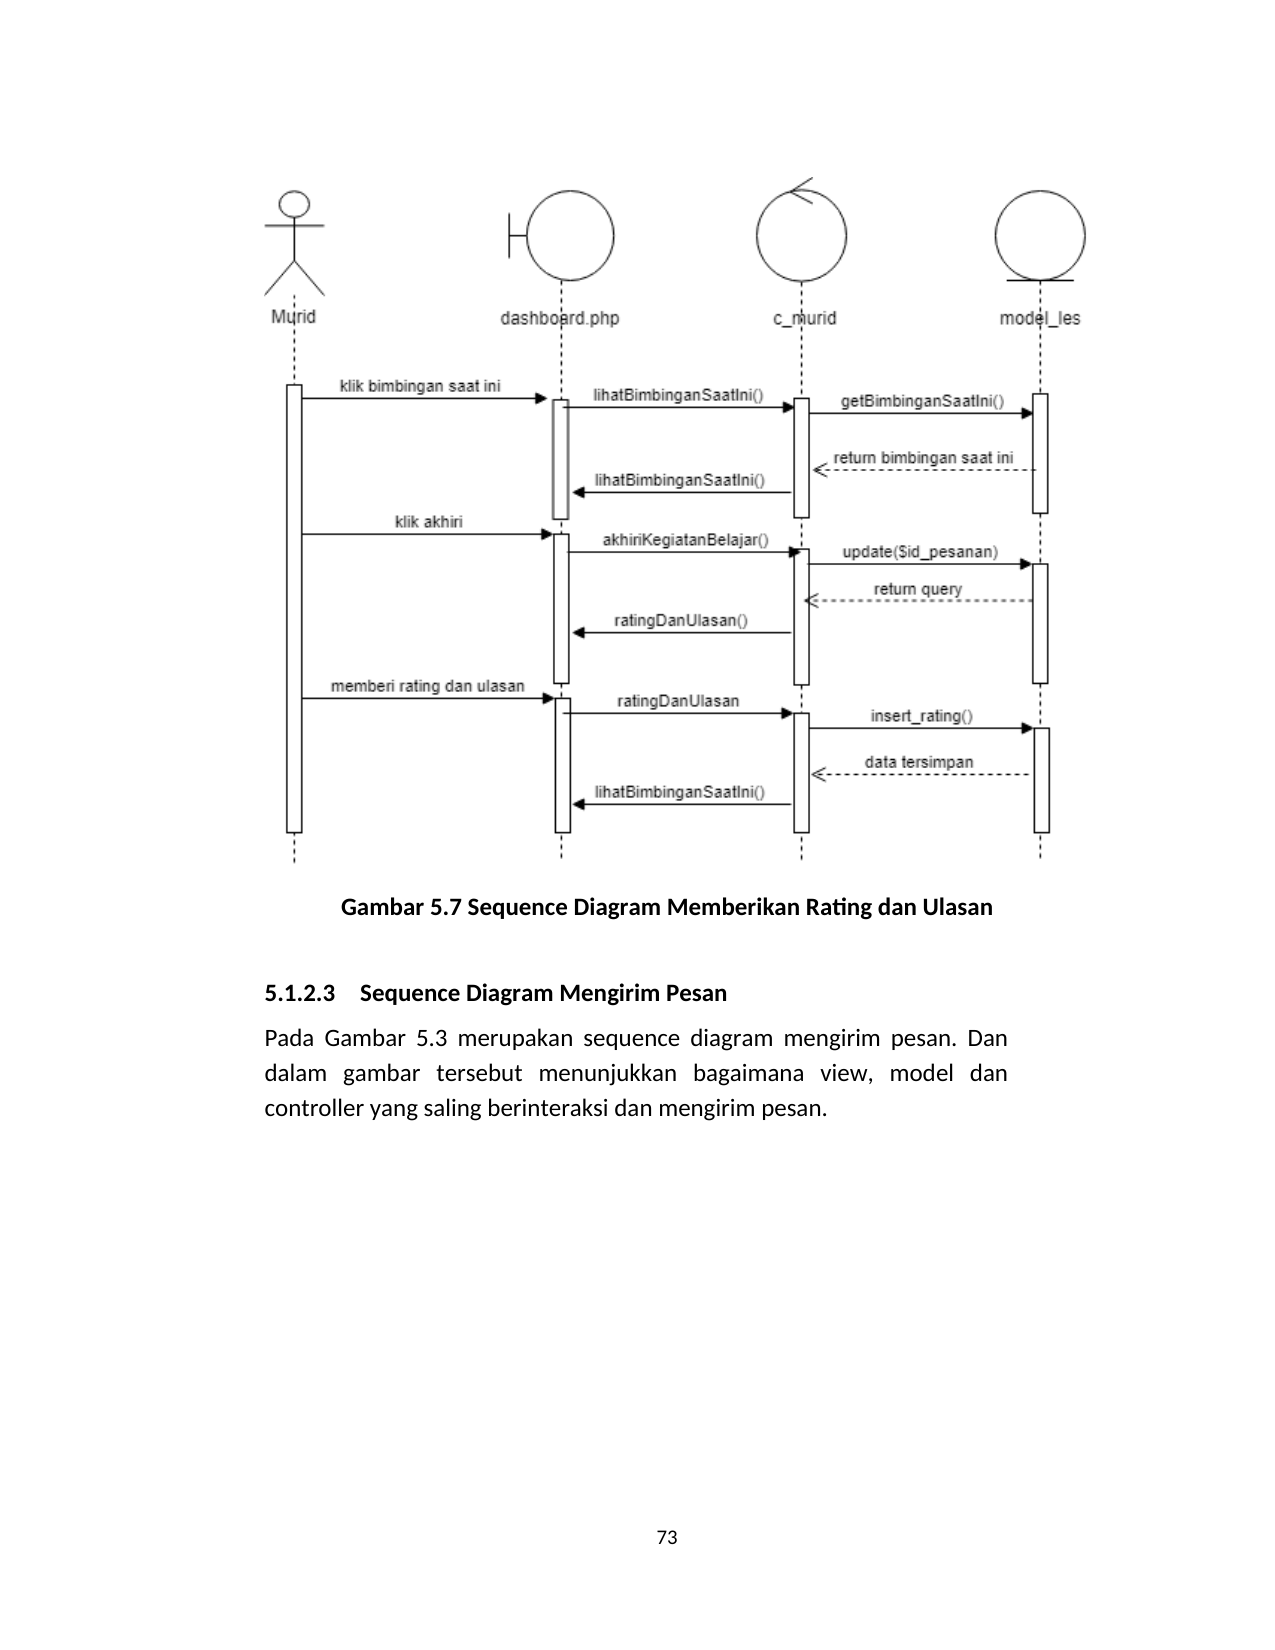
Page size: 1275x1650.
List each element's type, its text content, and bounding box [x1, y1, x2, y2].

list Sequence Diagram Mengirim Pesan [264, 977, 1009, 1007]
picture [264, 177, 1098, 865]
list Pada Gambar 5.3 merupakan sequence diagram mengirim pesan. Dan dalam gambar tersebut menunjukkan bagaimana view, model dan controller yang saling berinteraksi dan mengirim pesan. [264, 1022, 1009, 1123]
